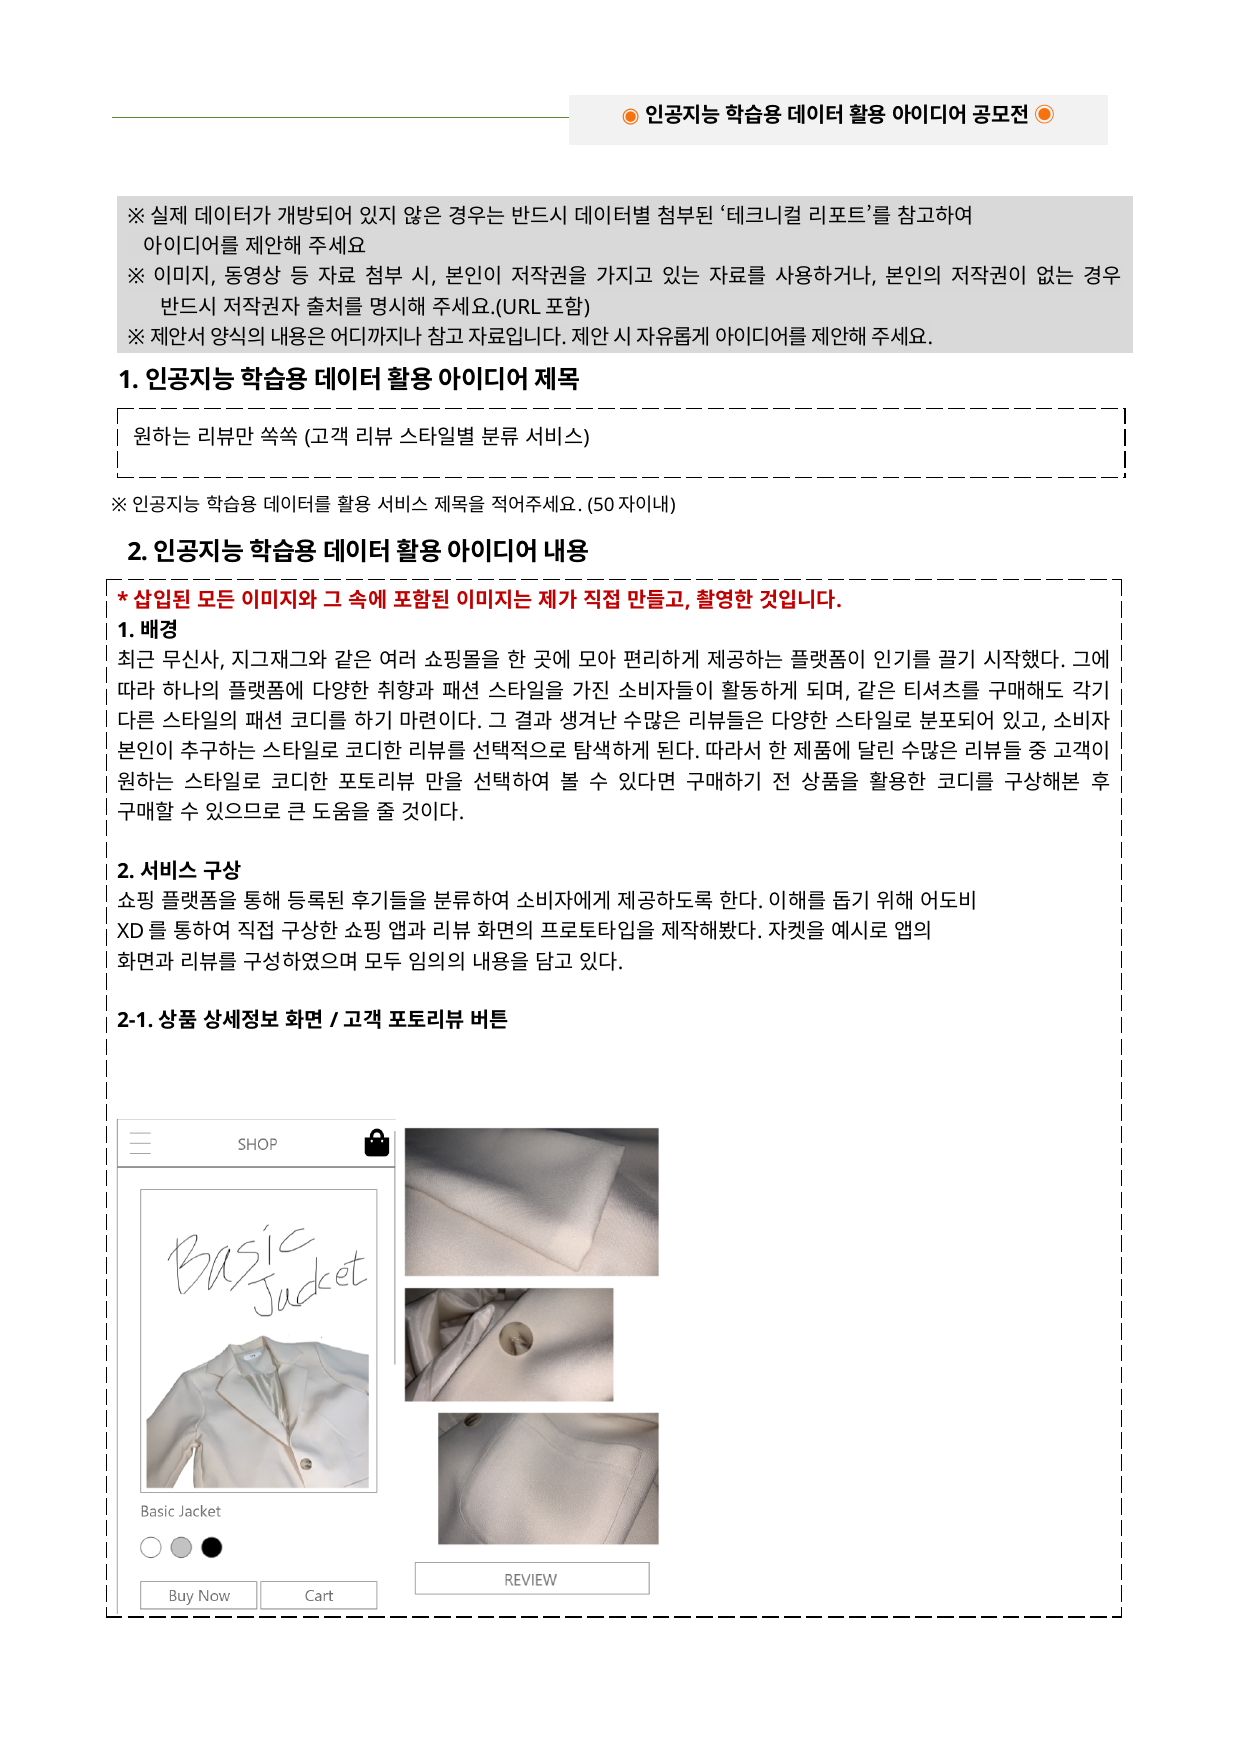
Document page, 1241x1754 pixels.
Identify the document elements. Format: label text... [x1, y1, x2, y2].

text ※ 인공지능 학습용 데이터를 활용 서비스 제목을 적어주세요. (50자이내) [106, 484, 1134, 518]
picture [116, 1119, 667, 1614]
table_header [117, 196, 1133, 353]
table_header 원하는 리뷰만 쏙쏙 (고객 리뷰 스타일별 분류 서비스) [118, 408, 1125, 477]
text 1. 인공지능 학습용 데이터 활용 아이디어 제목 [106, 360, 1134, 396]
text 2. 인공지능 학습용 데이터 활용 아이디어 내용 [127, 532, 1134, 568]
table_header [106, 579, 1121, 1616]
